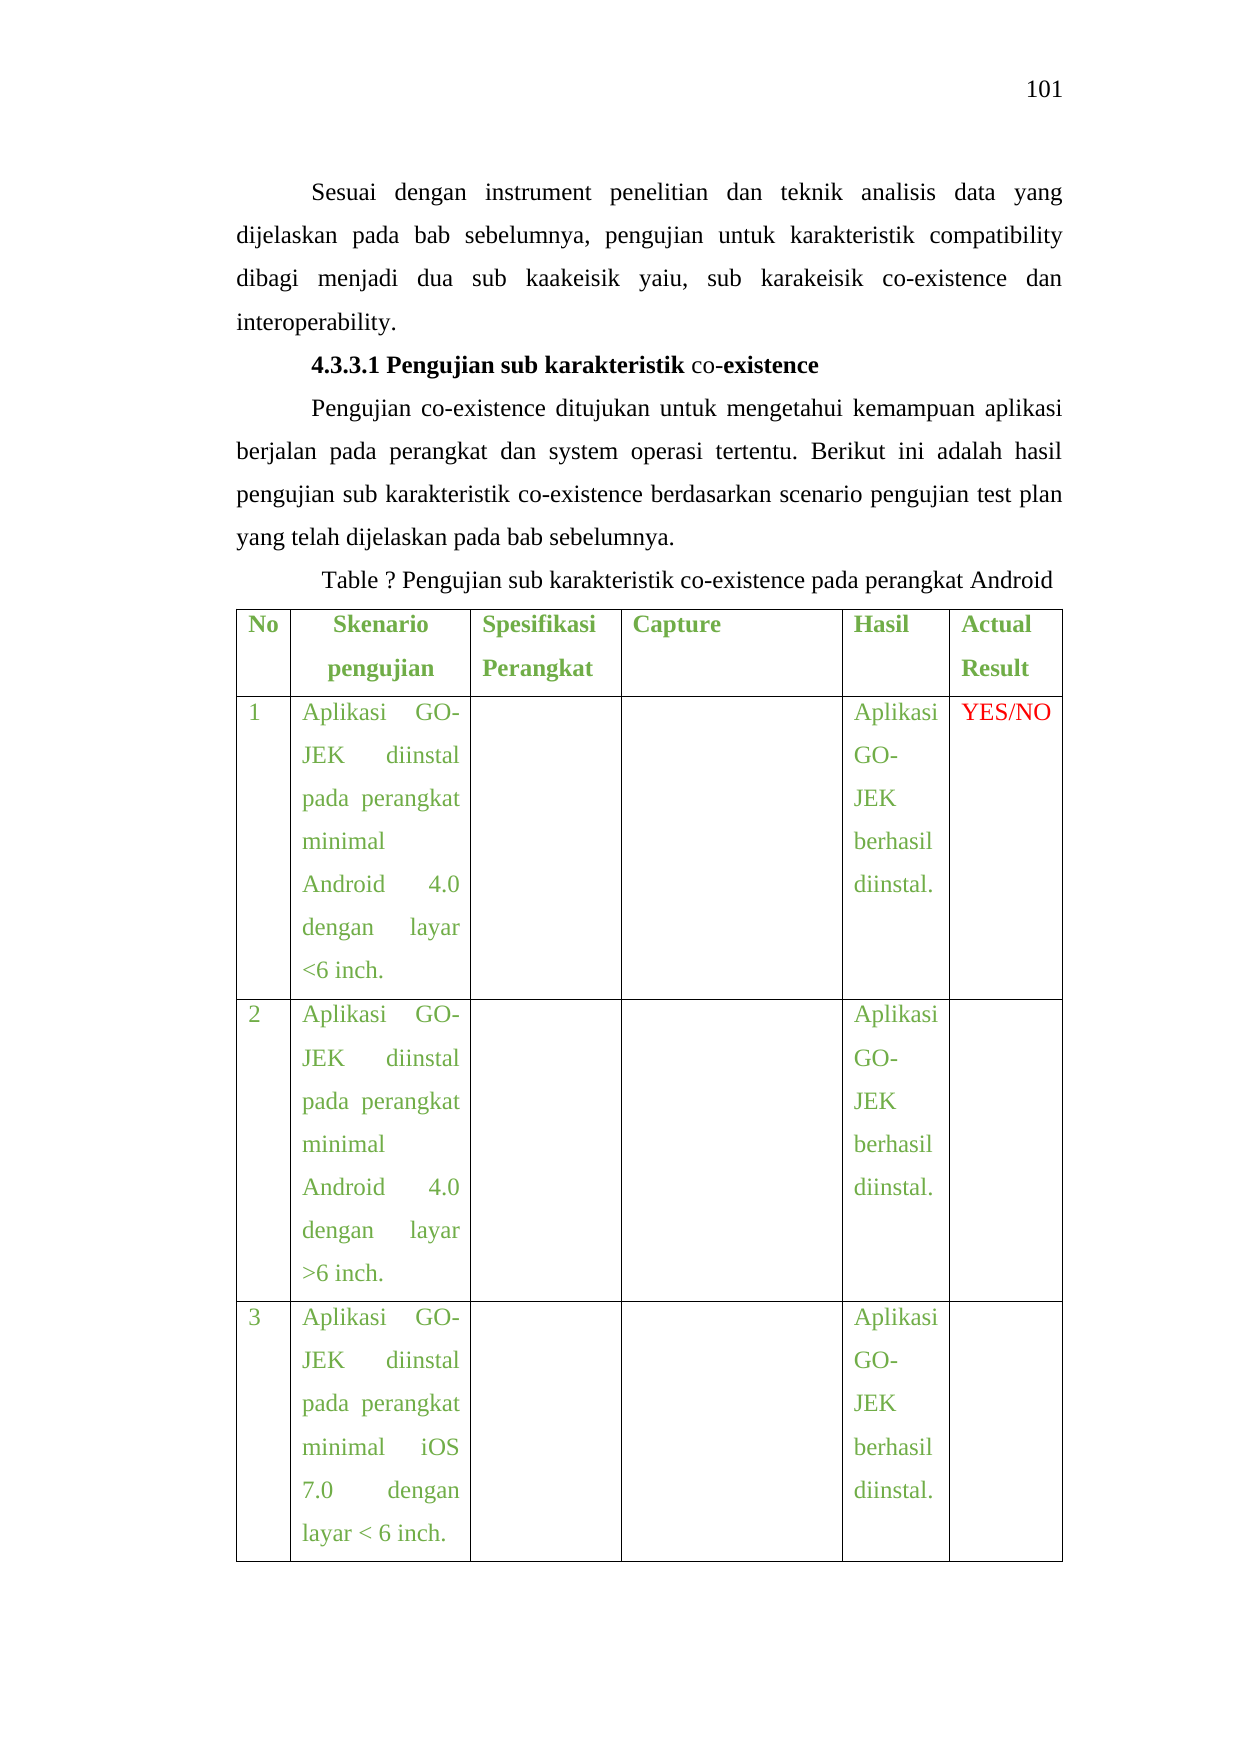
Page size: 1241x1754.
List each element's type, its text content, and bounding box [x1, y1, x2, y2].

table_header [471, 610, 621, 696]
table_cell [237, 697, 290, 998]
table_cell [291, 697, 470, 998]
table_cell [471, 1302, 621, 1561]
text Sesuai dengan instrument penelitian dan teknik analisis data yang dijelaskan pada bab sebelumnya, pengujian untuk karakteristik compatibility dibagi menjadi dua sub kaakeisik yaiu, sub karakeisik co-existence dan interoperability. [236, 177, 1063, 335]
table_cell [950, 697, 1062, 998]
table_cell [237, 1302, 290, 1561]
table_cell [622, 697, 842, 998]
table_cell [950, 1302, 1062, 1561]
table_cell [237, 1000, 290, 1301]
text Pengujian co-existence ditujukan untuk mengetahui kemampuan aplikasi berjalan pada perangkat dan system operasi tertentu. Berikut ini adalah hasil pengujian sub karakteristik co-existence berdasarkan scenario pengujian test plan yang telah dijelaskan pada bab sebelumnya. [236, 393, 1063, 551]
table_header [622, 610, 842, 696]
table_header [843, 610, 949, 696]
text Table ? Pengujian sub karakteristik co-existence pada perangkat Android [236, 565, 1063, 594]
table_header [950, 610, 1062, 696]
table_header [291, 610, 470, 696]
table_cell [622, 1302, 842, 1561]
text 4.3.3.1 Pengujian sub karakteristik co-existence [236, 350, 1063, 378]
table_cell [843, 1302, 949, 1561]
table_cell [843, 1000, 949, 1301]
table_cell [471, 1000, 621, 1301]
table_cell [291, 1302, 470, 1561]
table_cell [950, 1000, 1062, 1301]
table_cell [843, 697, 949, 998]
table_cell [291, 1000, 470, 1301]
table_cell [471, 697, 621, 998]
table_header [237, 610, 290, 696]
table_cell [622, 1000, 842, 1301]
